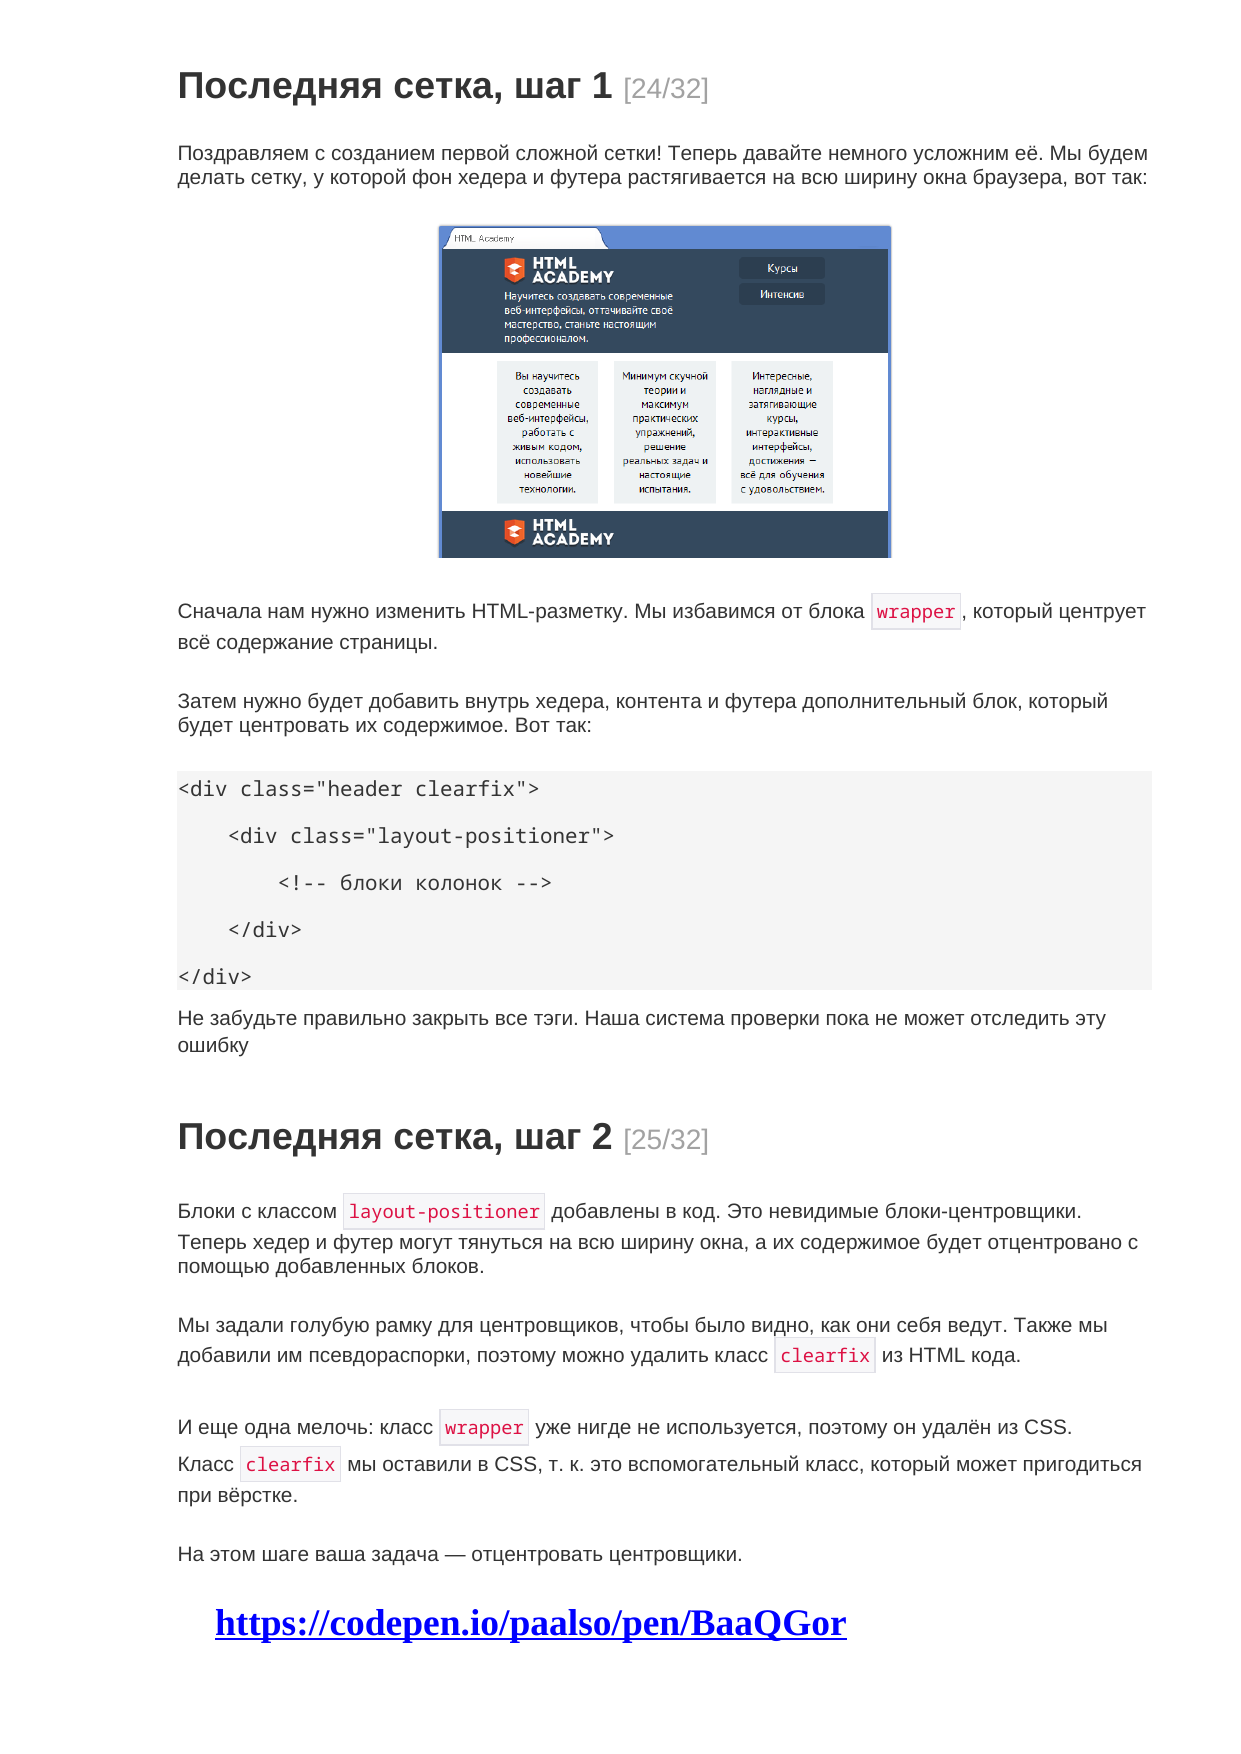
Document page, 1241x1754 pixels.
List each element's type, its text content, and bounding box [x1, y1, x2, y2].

text <div class="layout-positioner"> [177, 818, 1152, 849]
text Блоки с классом layout-positioner добавлены в код. Это невидимые блоки-центровщики. Теперь хедер и футер могут тянуться на всю ширину окна, а их содержимое будет отцентровано с помощью добавленных блоков. [177, 1193, 1152, 1278]
text <!-- блоки колонок --> [177, 865, 1152, 896]
subtitle https://codepen.io/paalso/pen/BaaQGor [215, 1600, 1152, 1643]
subtitle Последняя сетка, шаг 2 [25/32] [177, 1111, 1152, 1158]
text </div> [177, 959, 1152, 990]
text <div class="header clearfix"> [177, 771, 1152, 803]
text На этом шаге ваша задача — отцентровать центровщики. [177, 1541, 1152, 1565]
text Сначала нам нужно изменить HTML-разметку. Мы избавимся от блока wrapper, который центрует всё содержание страницы. [177, 593, 1152, 653]
text Не забудьте правильно закрыть все тэги. Наша система проверки пока не может отследить эту ошибку [177, 1006, 1152, 1057]
text Мы задали голубую рамку для центровщиков, чтобы было видно, как они себя ведут. Также мы добавили им псевдораспорки, поэтому можно удалить класс clearfix из HTML кода. [177, 1313, 1152, 1373]
picture [436, 223, 893, 558]
text И еще одна мелочь: класс wrapper уже нигде не используется, поэтому он удалён из CSS. Класс clearfix мы оставили в CSS, т. к. это вспомогательный класс, который может пригодиться при вёрстке. [177, 1408, 1152, 1506]
text </div> [177, 912, 1152, 943]
text Поздравляем с созданием первой сложной сетки! Теперь давайте немного усложним её. Мы будем делать сетку, у которой фон хедера и футера растягивается на всю ширину окна браузера, вот так: [177, 141, 1152, 189]
subtitle Последняя сетка, шаг 1 [24/32] [177, 59, 1152, 106]
text Затем нужно будет добавить внутрь хедера, контента и футера дополнительный блок, который будет центровать их содержимое. Вот так: [177, 688, 1152, 736]
